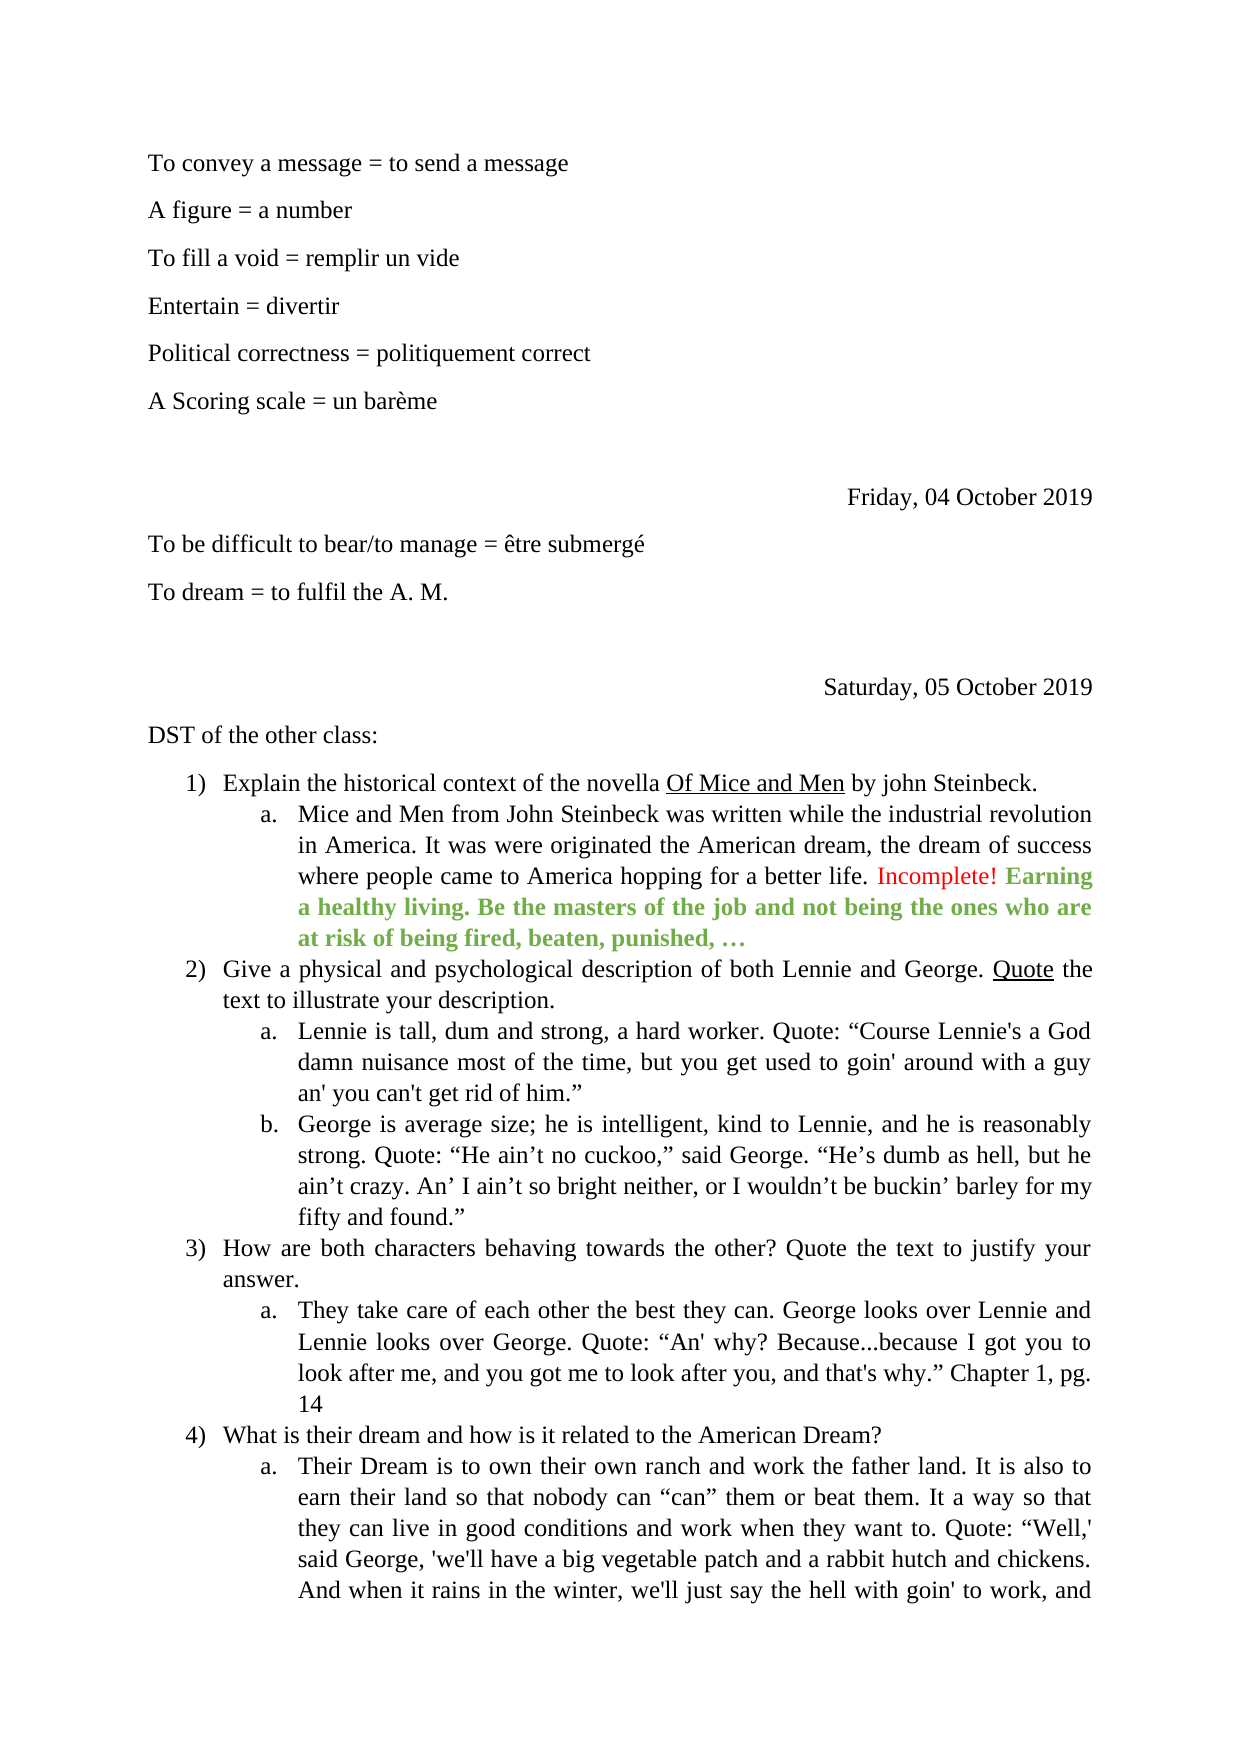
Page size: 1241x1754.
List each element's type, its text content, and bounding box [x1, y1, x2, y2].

text Entertain = divertir [148, 291, 1093, 319]
text Political correctness = politiquement correct [148, 338, 1093, 367]
list How are both characters behaving towards the other? Quote the text to justify your answer. [185, 1233, 1093, 1293]
text DST of the other class: [148, 720, 1093, 749]
list They take care of each other the best they can. George looks over Lennie and Lennie looks over George. Quote: “An' why? Because...because I got you to look after me, and you got me to look after you, and that's why.” Chapter 1, pg. 14 [260, 1296, 1093, 1417]
list Mice and Men from John Steinbeck was written while the industrial revolution in America. It was were originated the American dream, the dream of success where people came to America hopping for a better life. Incomplete! Earning a healthy living. Be the masters of the job and not being the ones who are at risk of being fired, beaten, punished, … [260, 799, 1093, 952]
list George is average size; he is intelligent, kind to Lennie, and he is reasonably strong. Quote: “He ain’t no cuckoo,” said George. “He’s dumb as hell, but he ain’t crazy. An’ I ain’t so bright neither, or I wouldn’t be buckin’ barley for my fifty and found.” [260, 1109, 1093, 1231]
text A figure = a number [148, 195, 1093, 224]
list Give a physical and psychological description of both Lennie and George. Quote the text to illustrate your description. [185, 954, 1093, 1014]
list Explain the historical context of the novella Of Mice and Men by john Steinbeck. [185, 768, 1093, 797]
text To convey a message = to send a message [148, 148, 1093, 176]
text Saturday, 05 October 2019 [148, 672, 1093, 701]
list What is their dream and how is it related to the American Dream? [185, 1420, 1093, 1448]
list Lennie is tall, dum and strong, a hard worker. Quote: “Course Lennie's a God damn nuisance most of the time, but you get used to goin' around with a guy an' you can't get rid of him.” [260, 1016, 1093, 1107]
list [260, 1451, 1093, 1604]
text To dream = to fulfil the A. M. [148, 577, 1093, 606]
text A Scoring scale = un barème [148, 386, 1093, 415]
text Friday, 04 October 2019 [148, 482, 1093, 510]
text To be difficult to bear/to manage = être submergé [148, 529, 1093, 558]
text To fill a void = remplir un vide [148, 243, 1093, 272]
